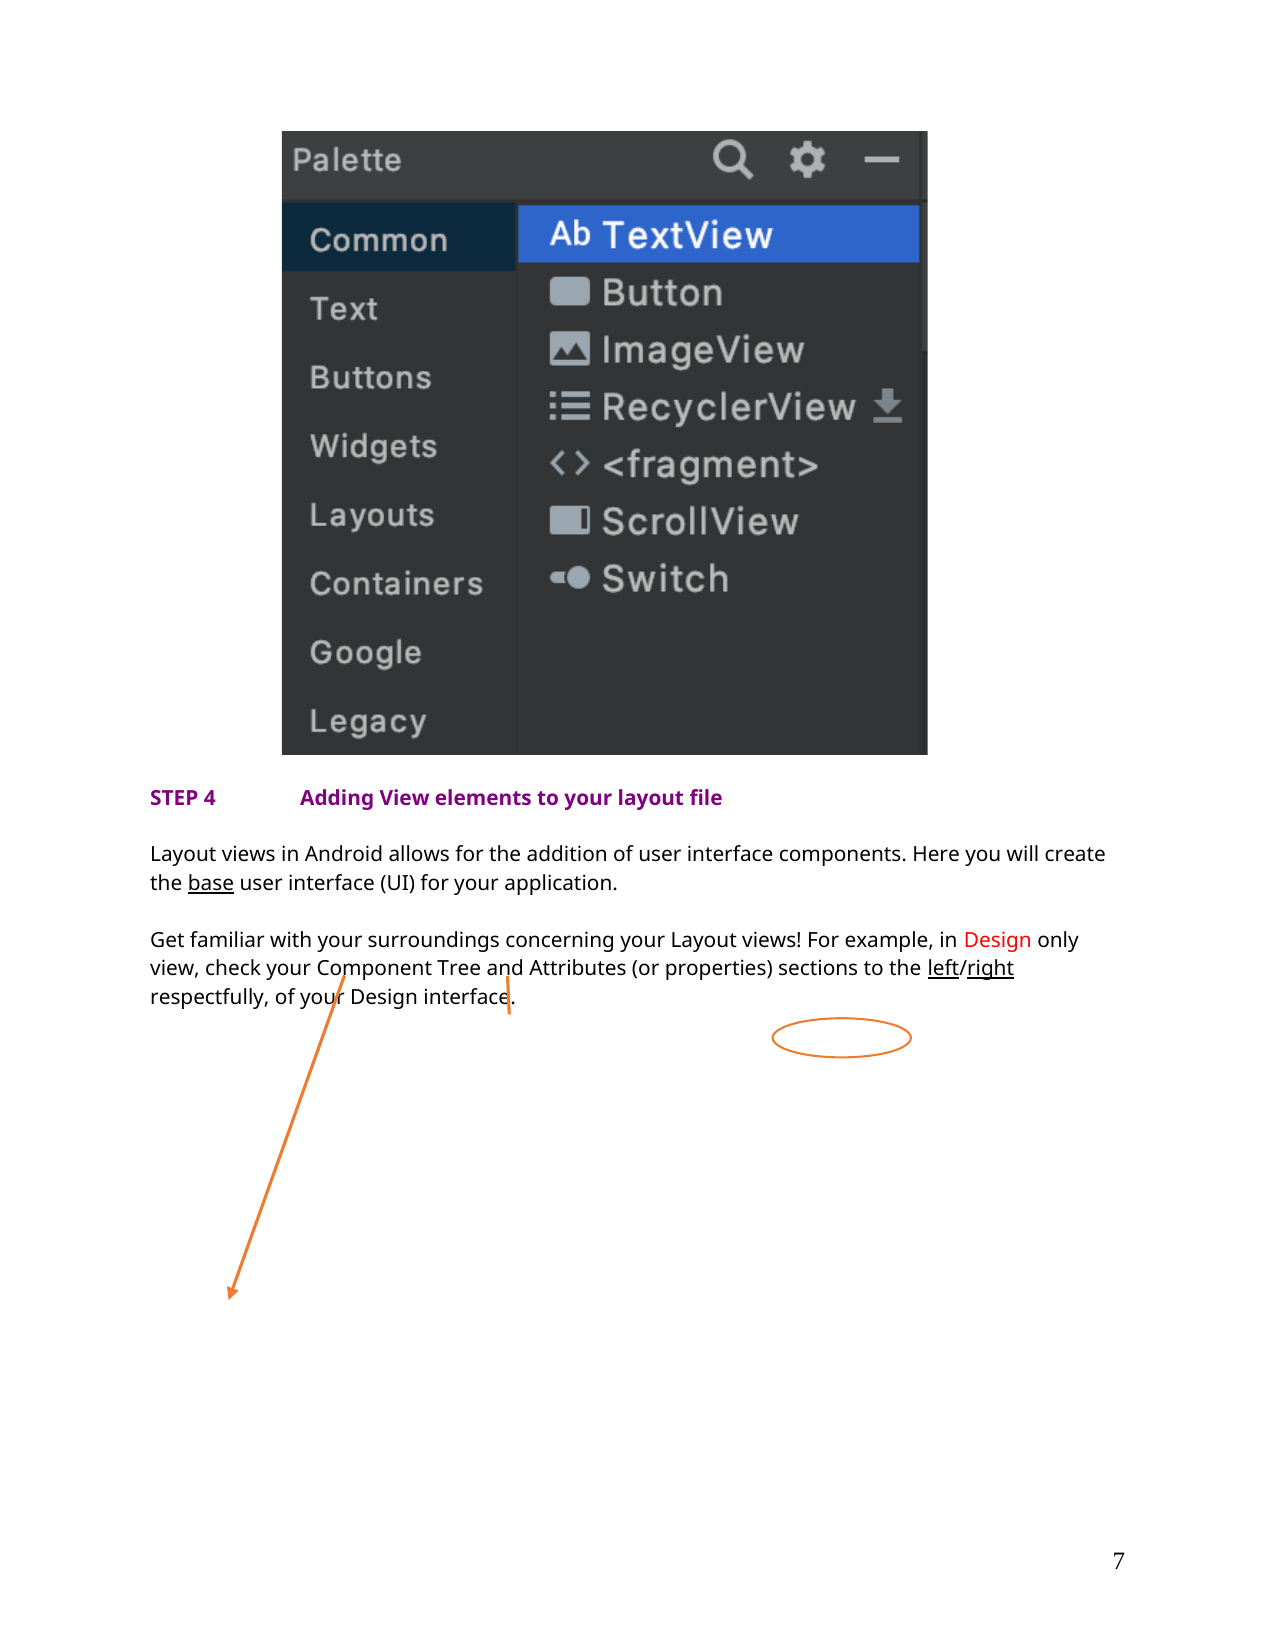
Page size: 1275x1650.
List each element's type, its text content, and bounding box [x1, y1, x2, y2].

picture [281, 131, 928, 755]
text Layout views in Android allows for the addition of user interface components. Here you will create the base user interface (UI) for your application. [150, 839, 1125, 896]
text Get familiar with your surroundings concerning your Layout views! For example, in Design only view, check your Component Tree and Attributes (or properties) sections to the left/right respectfully, of your Design interface. [150, 925, 1125, 1010]
text STEP 4 Adding View elements to your layout file [150, 783, 1125, 811]
